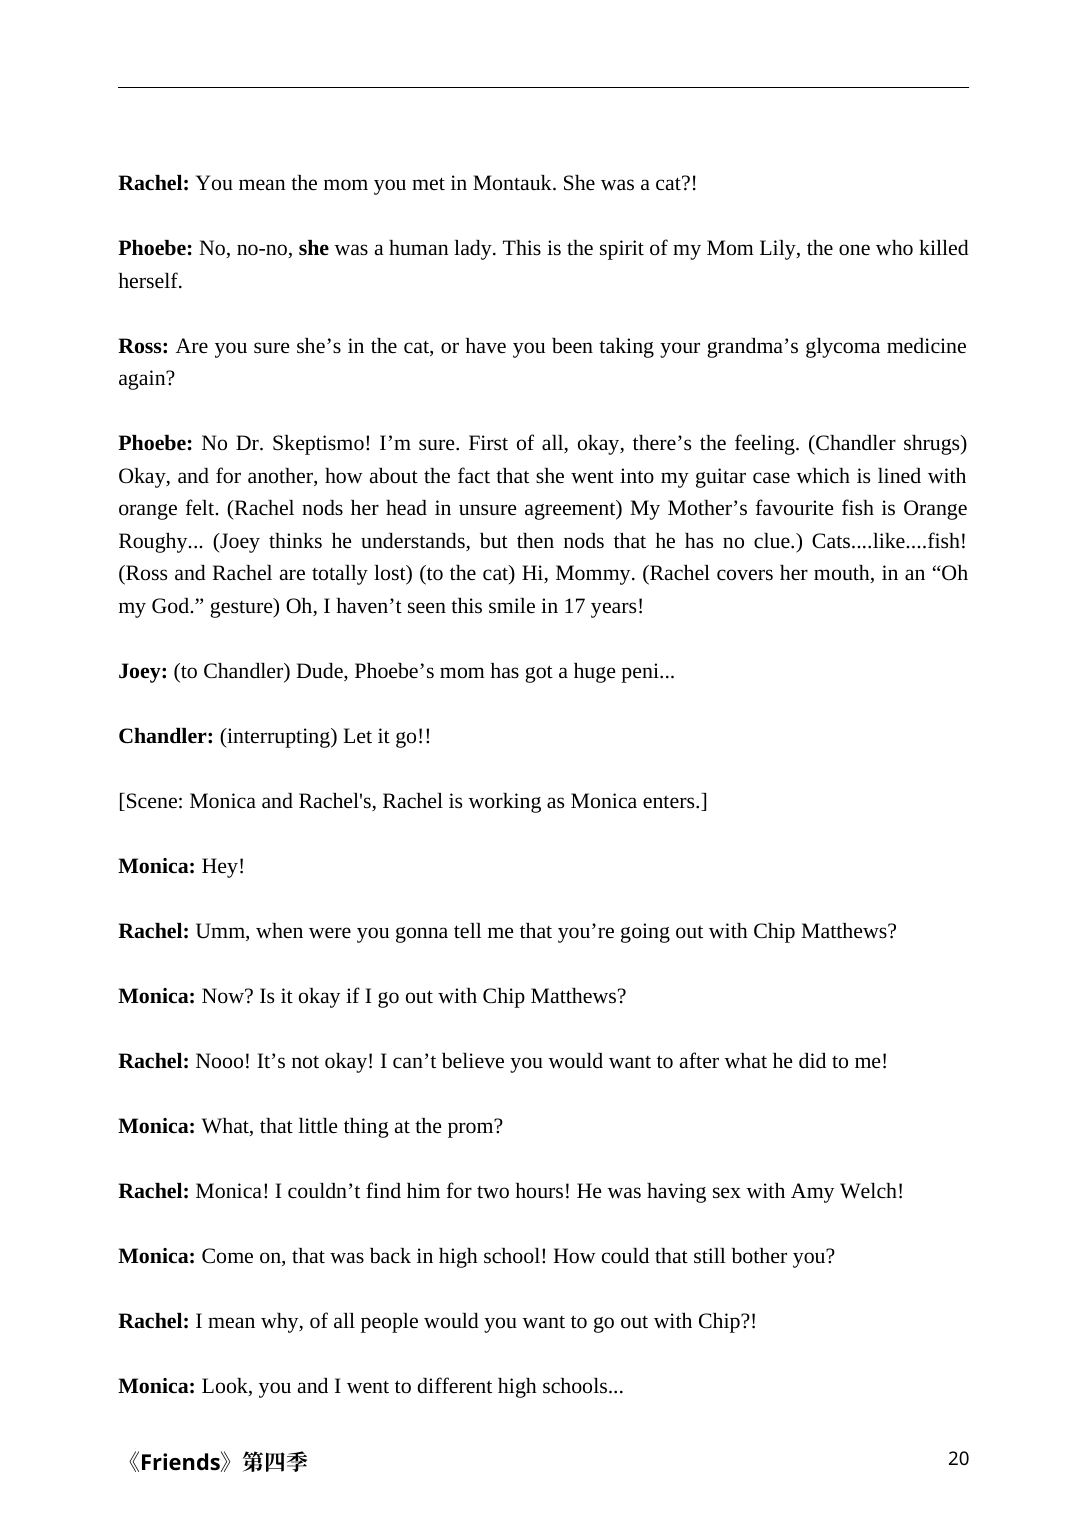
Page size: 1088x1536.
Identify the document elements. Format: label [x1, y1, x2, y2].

text [118, 134, 969, 1401]
